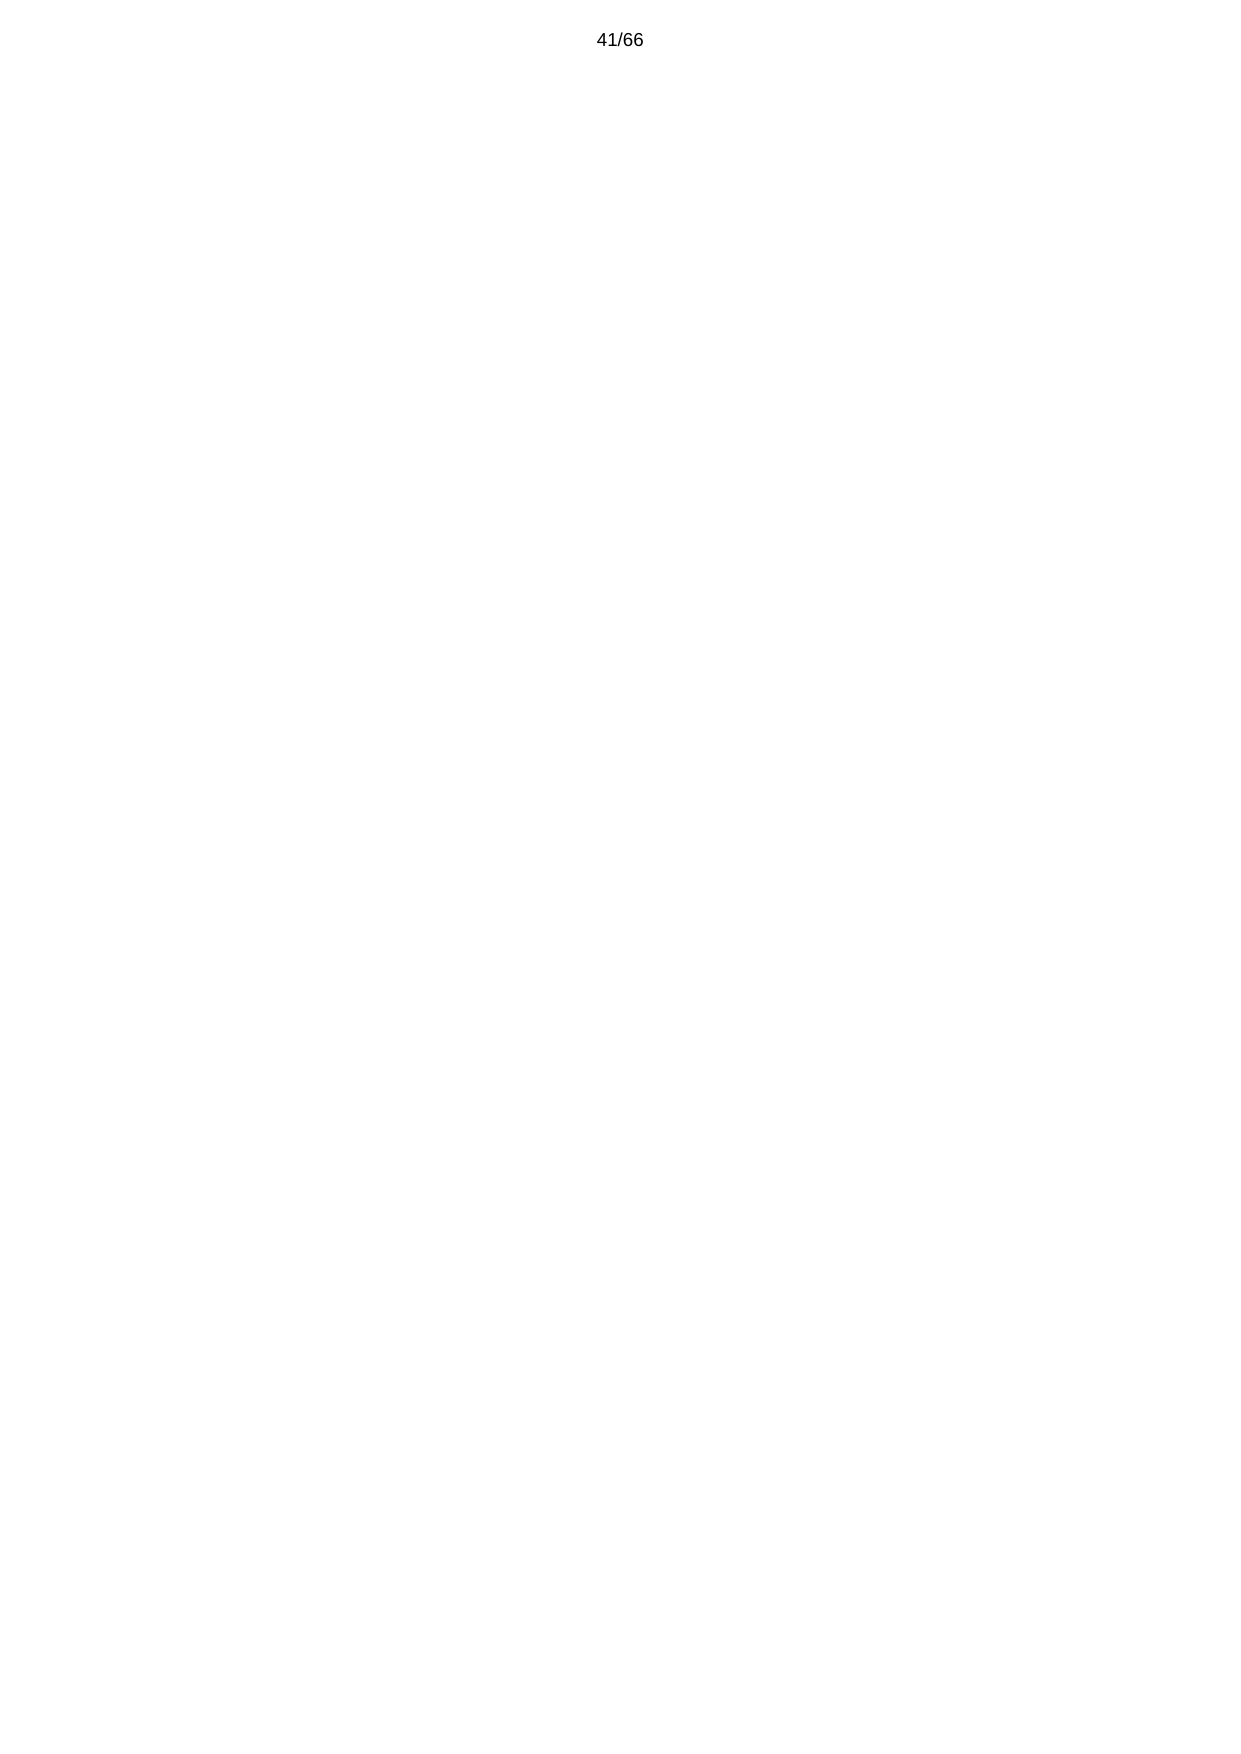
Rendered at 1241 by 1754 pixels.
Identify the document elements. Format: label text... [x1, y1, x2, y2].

text 41/66 [79, 28, 1161, 50]
